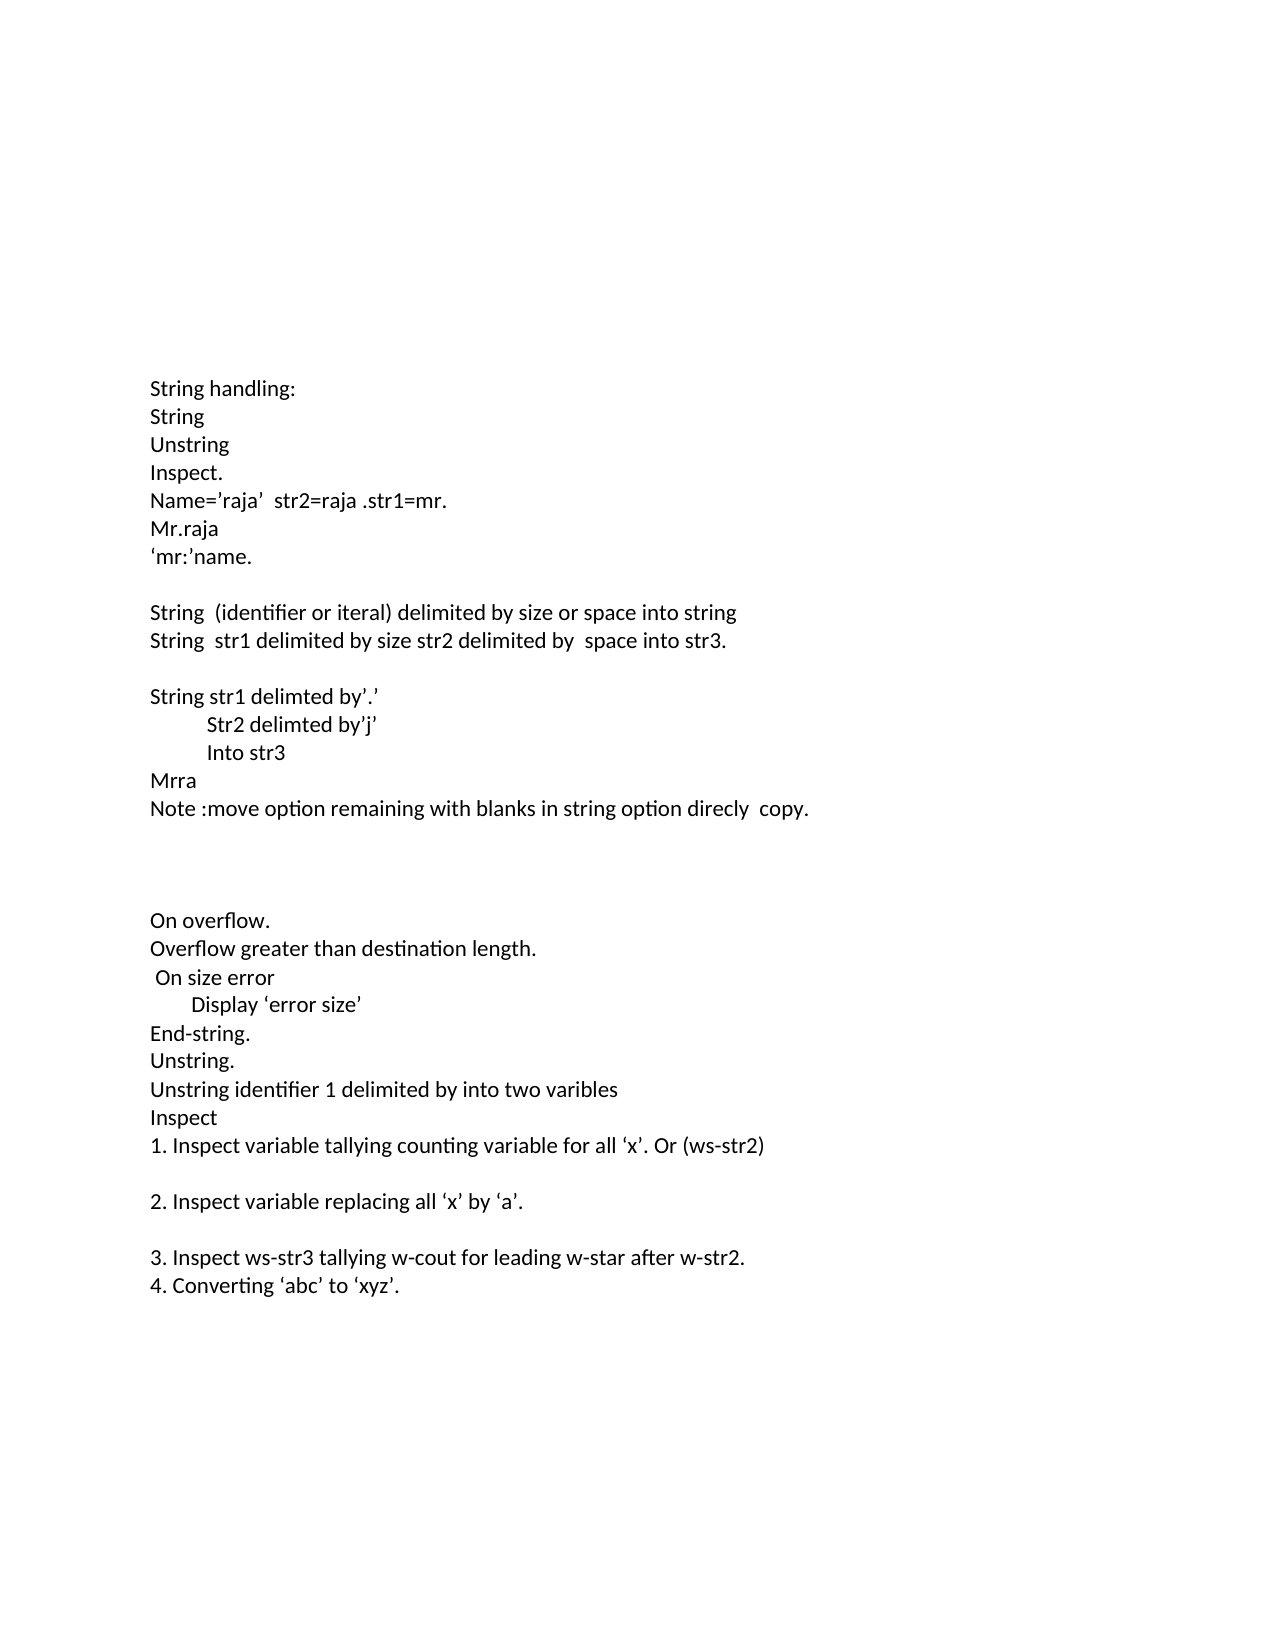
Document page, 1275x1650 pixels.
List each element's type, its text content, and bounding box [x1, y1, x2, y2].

text String (identifier or iteral) delimited by size or space into string [150, 598, 1125, 626]
text String str1 delimted by’.’ [150, 682, 1125, 710]
text End-string. [150, 1019, 1125, 1047]
text 4. Converting ‘abc’ to ‘xyz’. [150, 1271, 1125, 1299]
text Note :move option remaining with blanks in string option direcly copy. [150, 794, 1125, 822]
text Inspect [150, 1103, 1125, 1131]
text Unstring [150, 430, 1125, 458]
text Name=’raja’ str2=raja .str1=mr. [150, 486, 1125, 514]
text 2. Inspect variable replacing all ‘x’ by ‘a’. [150, 1187, 1125, 1215]
text 1. Inspect variable tallying counting variable for all ‘x’. Or (ws-str2) [150, 1131, 1125, 1159]
text ‘mr:’name. [150, 542, 1125, 570]
text Mr.raja [150, 514, 1125, 542]
text On overflow. [150, 907, 1125, 934]
text String handling: [150, 374, 1125, 402]
text Into str3 [150, 738, 1125, 766]
text Display ‘error size’ [150, 991, 1125, 1019]
text String str1 delimited by size str2 delimited by space into str3. [150, 626, 1125, 654]
text String [150, 402, 1125, 430]
text Inspect. [150, 458, 1125, 486]
text Str2 delimted by’j’ [150, 710, 1125, 738]
text Unstring. [150, 1047, 1125, 1075]
text Mrra [150, 766, 1125, 794]
text 3. Inspect ws-str3 tallying w-cout for leading w-star after w-str2. [150, 1243, 1125, 1271]
text On size error [150, 963, 1125, 991]
text Unstring identifier 1 delimited by into two varibles [150, 1075, 1125, 1103]
text Overflow greater than destination length. [150, 934, 1125, 963]
